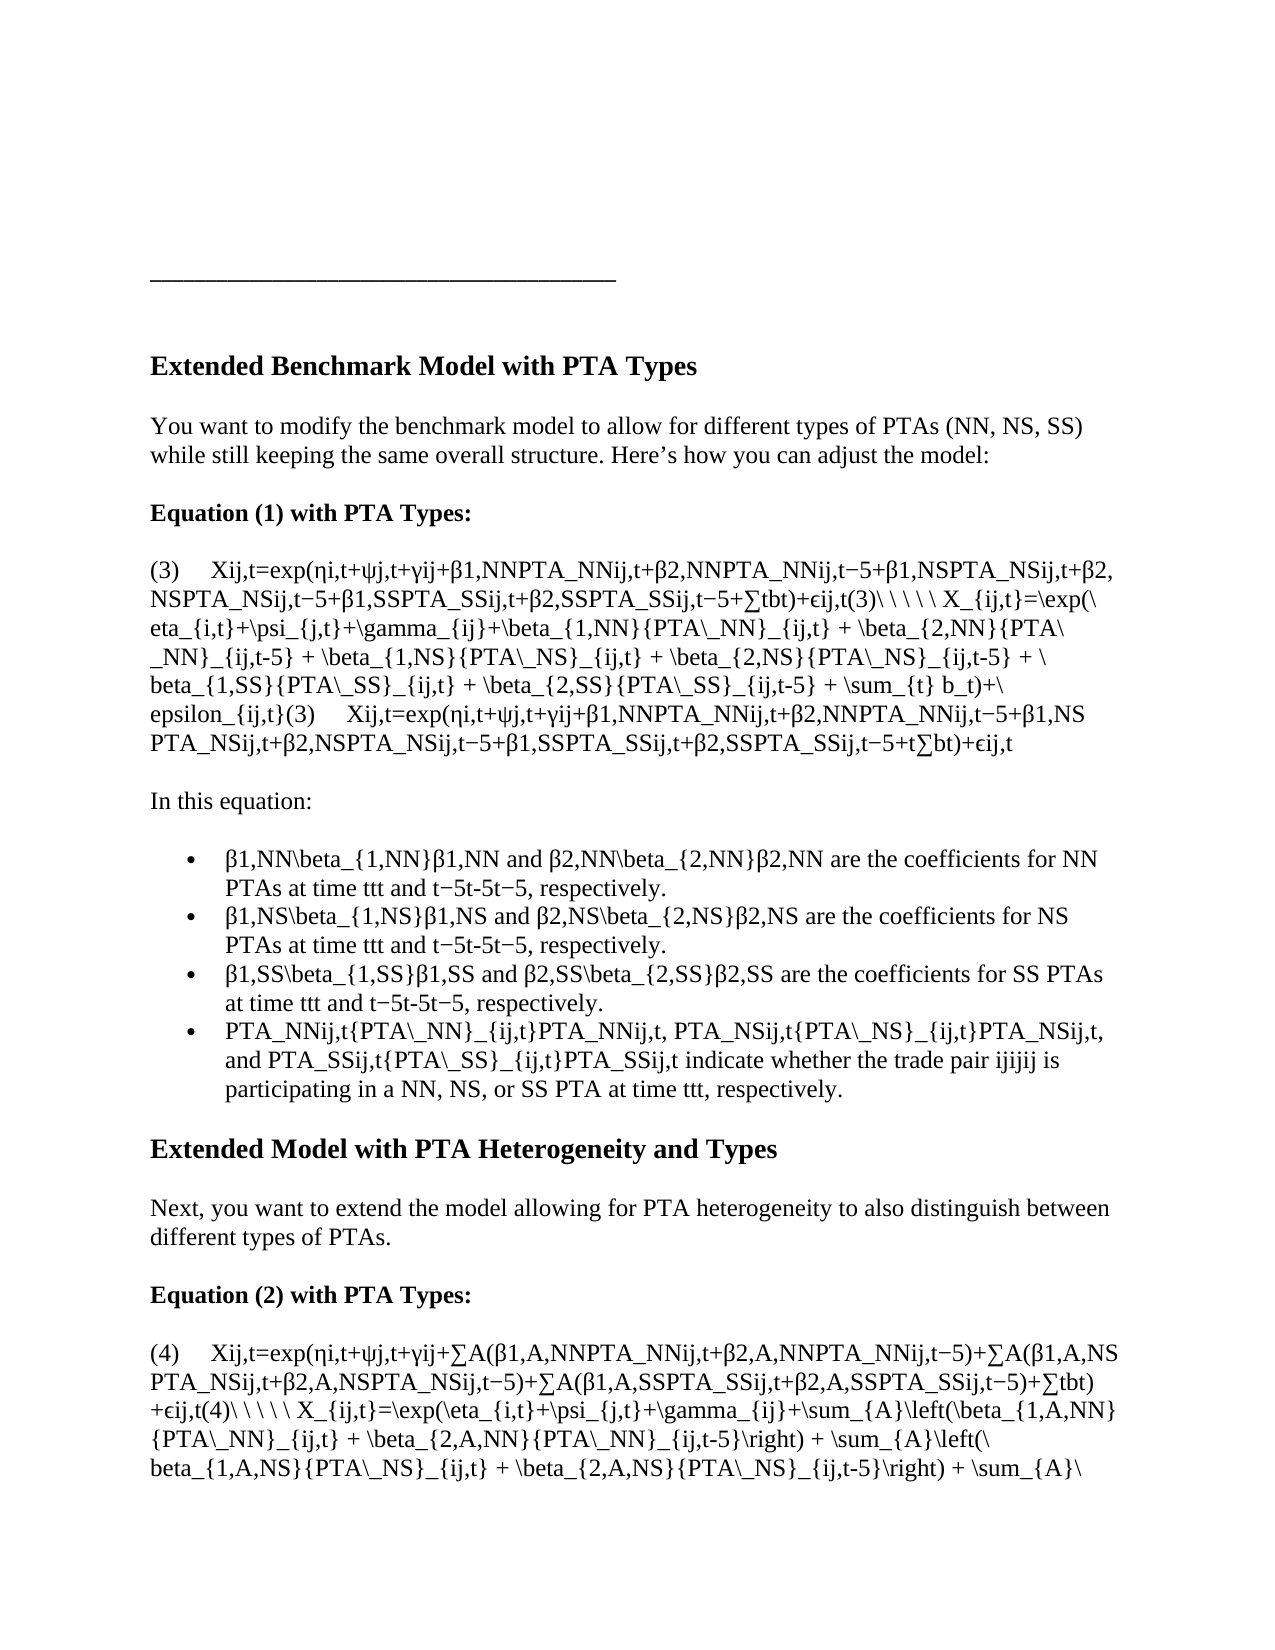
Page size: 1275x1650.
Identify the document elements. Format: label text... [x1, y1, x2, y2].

list β1,SS\beta_{1,SS}β1,SS​ and β2,SS\beta_{2,SS}β2,SS​ are the coefficients for SS PTAs at time ttt and t−5t-5t−5, respectively. [187, 959, 1125, 1016]
text You want to modify the benchmark model to allow for different types of PTAs (NN, NS, SS) while still keeping the same overall structure. Here’s how you can adjust the model: [150, 411, 1125, 468]
text Extended Benchmark Model with PTA Types [150, 349, 1125, 382]
text (3) Xij,t=exp⁡(ηi,t+ψj,t+γij+β1,NNPTA_NNij,t+β2,NNPTA_NNij,t−5+β1,NSPTA_NSij,t+β2,NSPTA_NSij,t−5+β1,SSPTA_SSij,t+β2,SSPTA_SSij,t−5+∑tbt)+ϵij,t(3)\ \ \ \ \ X_{ij,t}=\exp(\eta_{i,t}+\psi_{j,t}+\gamma_{ij}+\beta_{1,NN}{PTA\_NN}_{ij,t} + \beta_{2,NN}{PTA\_NN}_{ij,t-5} + \beta_{1,NS}{PTA\_NS}_{ij,t} + \beta_{2,NS}{PTA\_NS}_{ij,t-5} + \beta_{1,SS}{PTA\_SS}_{ij,t} + \beta_{2,SS}{PTA\_SS}_{ij,t-5} + \sum_{t} b_t)+\epsilon_{ij,t}(3) Xij,t​=exp(ηi,t​+ψj,t​+γij​+β1,NN​PTA_NNij,t​+β2,NN​PTA_NNij,t−5​+β1,NS​PTA_NSij,t​+β2,NS​PTA_NSij,t−5​+β1,SS​PTA_SSij,t​+β2,SS​PTA_SSij,t−5​+t∑​bt​)+ϵij,t​ [150, 556, 1125, 757]
text Extended Model with PTA Heterogeneity and Types [150, 1132, 1125, 1164]
list β1,NS\beta_{1,NS}β1,NS​ and β2,NS\beta_{2,NS}β2,NS​ are the coefficients for NS PTAs at time ttt and t−5t-5t−5, respectively. [187, 901, 1125, 959]
text Next, you want to extend the model allowing for PTA heterogeneity to also distinguish between different types of PTAs. [150, 1193, 1125, 1251]
list PTA_NNij,t{PTA\_NN}_{ij,t}PTA_NNij,t​, PTA_NSij,t{PTA\_NS}_{ij,t}PTA_NSij,t​, and PTA_SSij,t{PTA\_SS}_{ij,t}PTA_SSij,t​ indicate whether the trade pair ijijij is participating in a NN, NS, or SS PTA at time ttt, respectively. [187, 1016, 1125, 1103]
text In this equation: [150, 786, 1125, 815]
text __________________________________________ [150, 252, 1125, 286]
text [150, 1338, 1125, 1482]
list β1,NN\beta_{1,NN}β1,NN​ and β2,NN\beta_{2,NN}β2,NN​ are the coefficients for NN PTAs at time ttt and t−5t-5t−5, respectively. [187, 844, 1125, 901]
text Equation (1) with PTA Types: [150, 498, 1125, 526]
text Equation (2) with PTA Types: [150, 1280, 1125, 1309]
